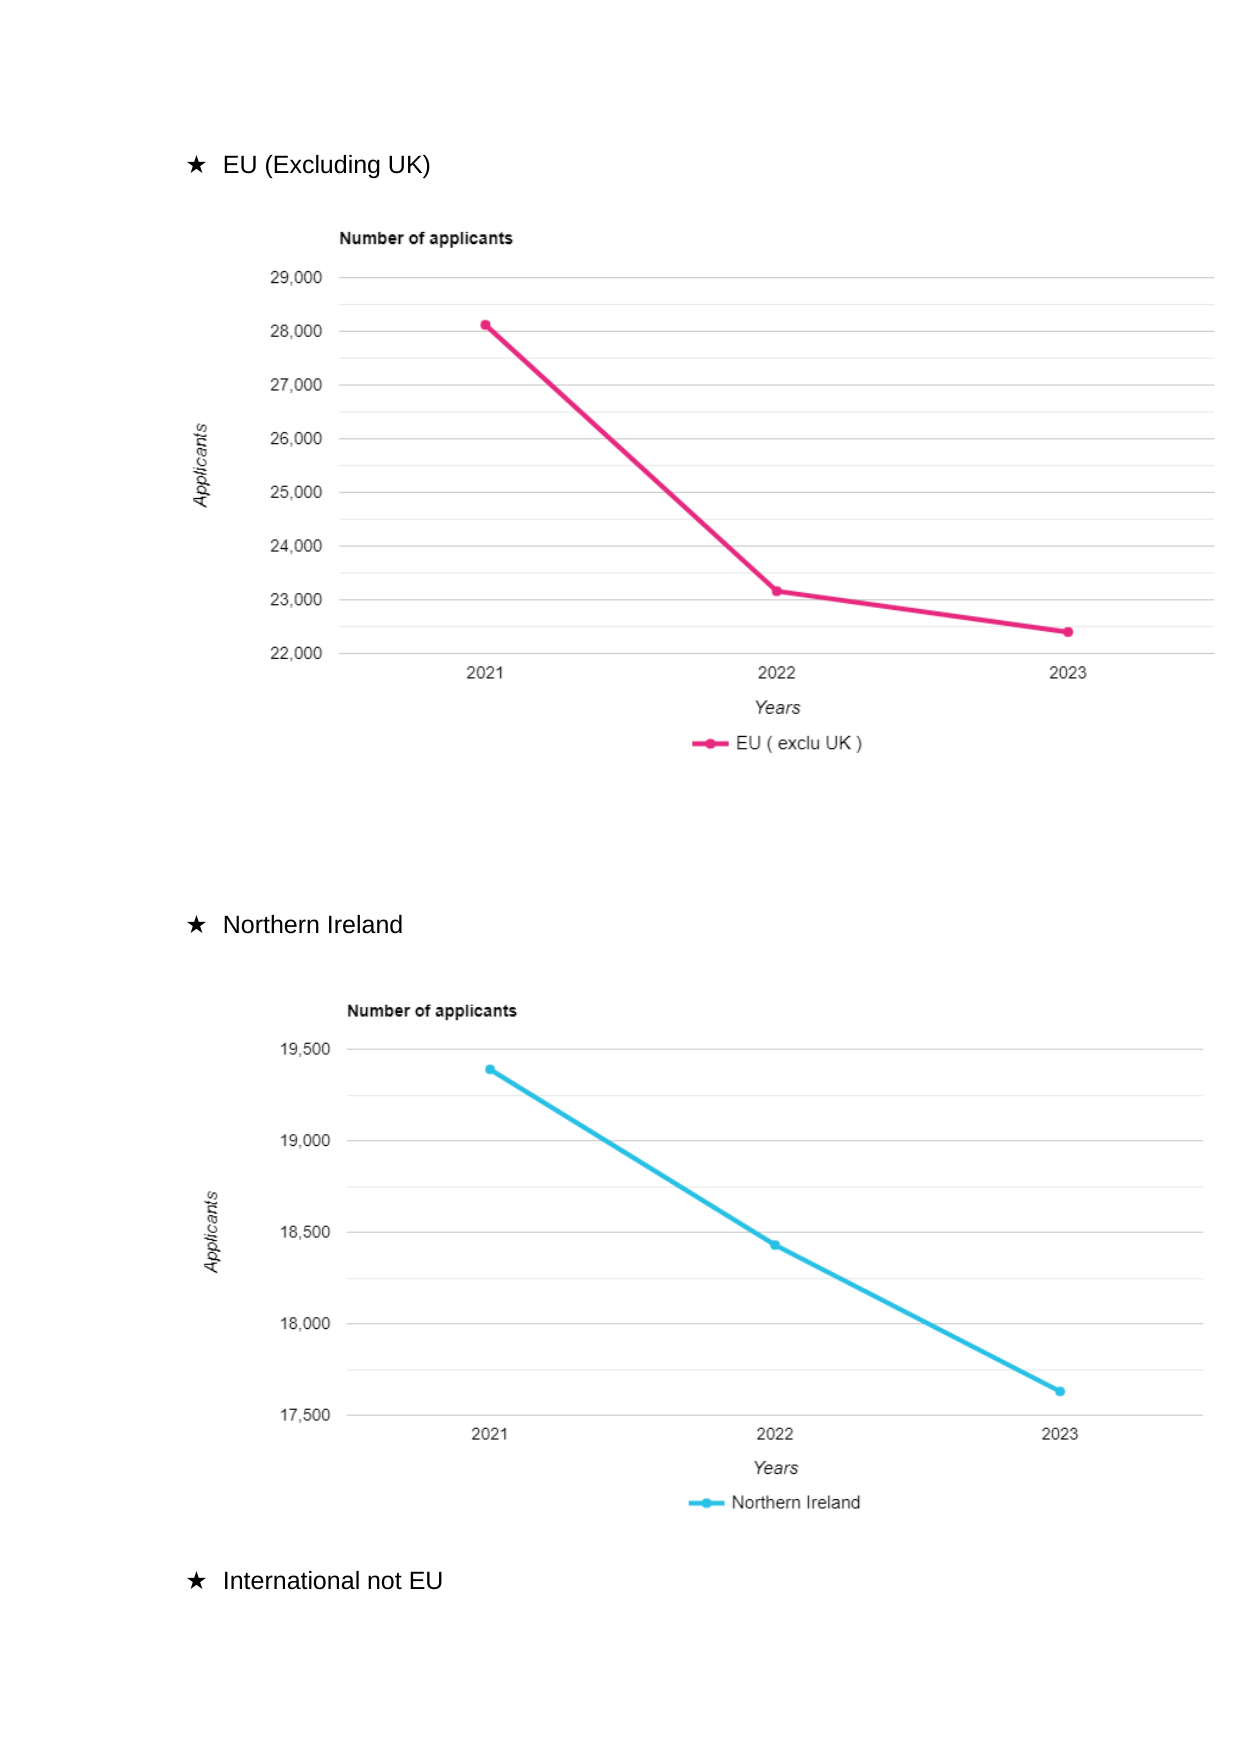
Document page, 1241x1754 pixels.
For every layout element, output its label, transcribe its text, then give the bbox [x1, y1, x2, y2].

picture [147, 943, 1241, 1530]
picture [147, 183, 1241, 775]
list EU (Excluding UK) [185, 150, 1090, 179]
list Northern Ireland [185, 910, 1090, 939]
list International not EU [185, 1566, 1090, 1595]
